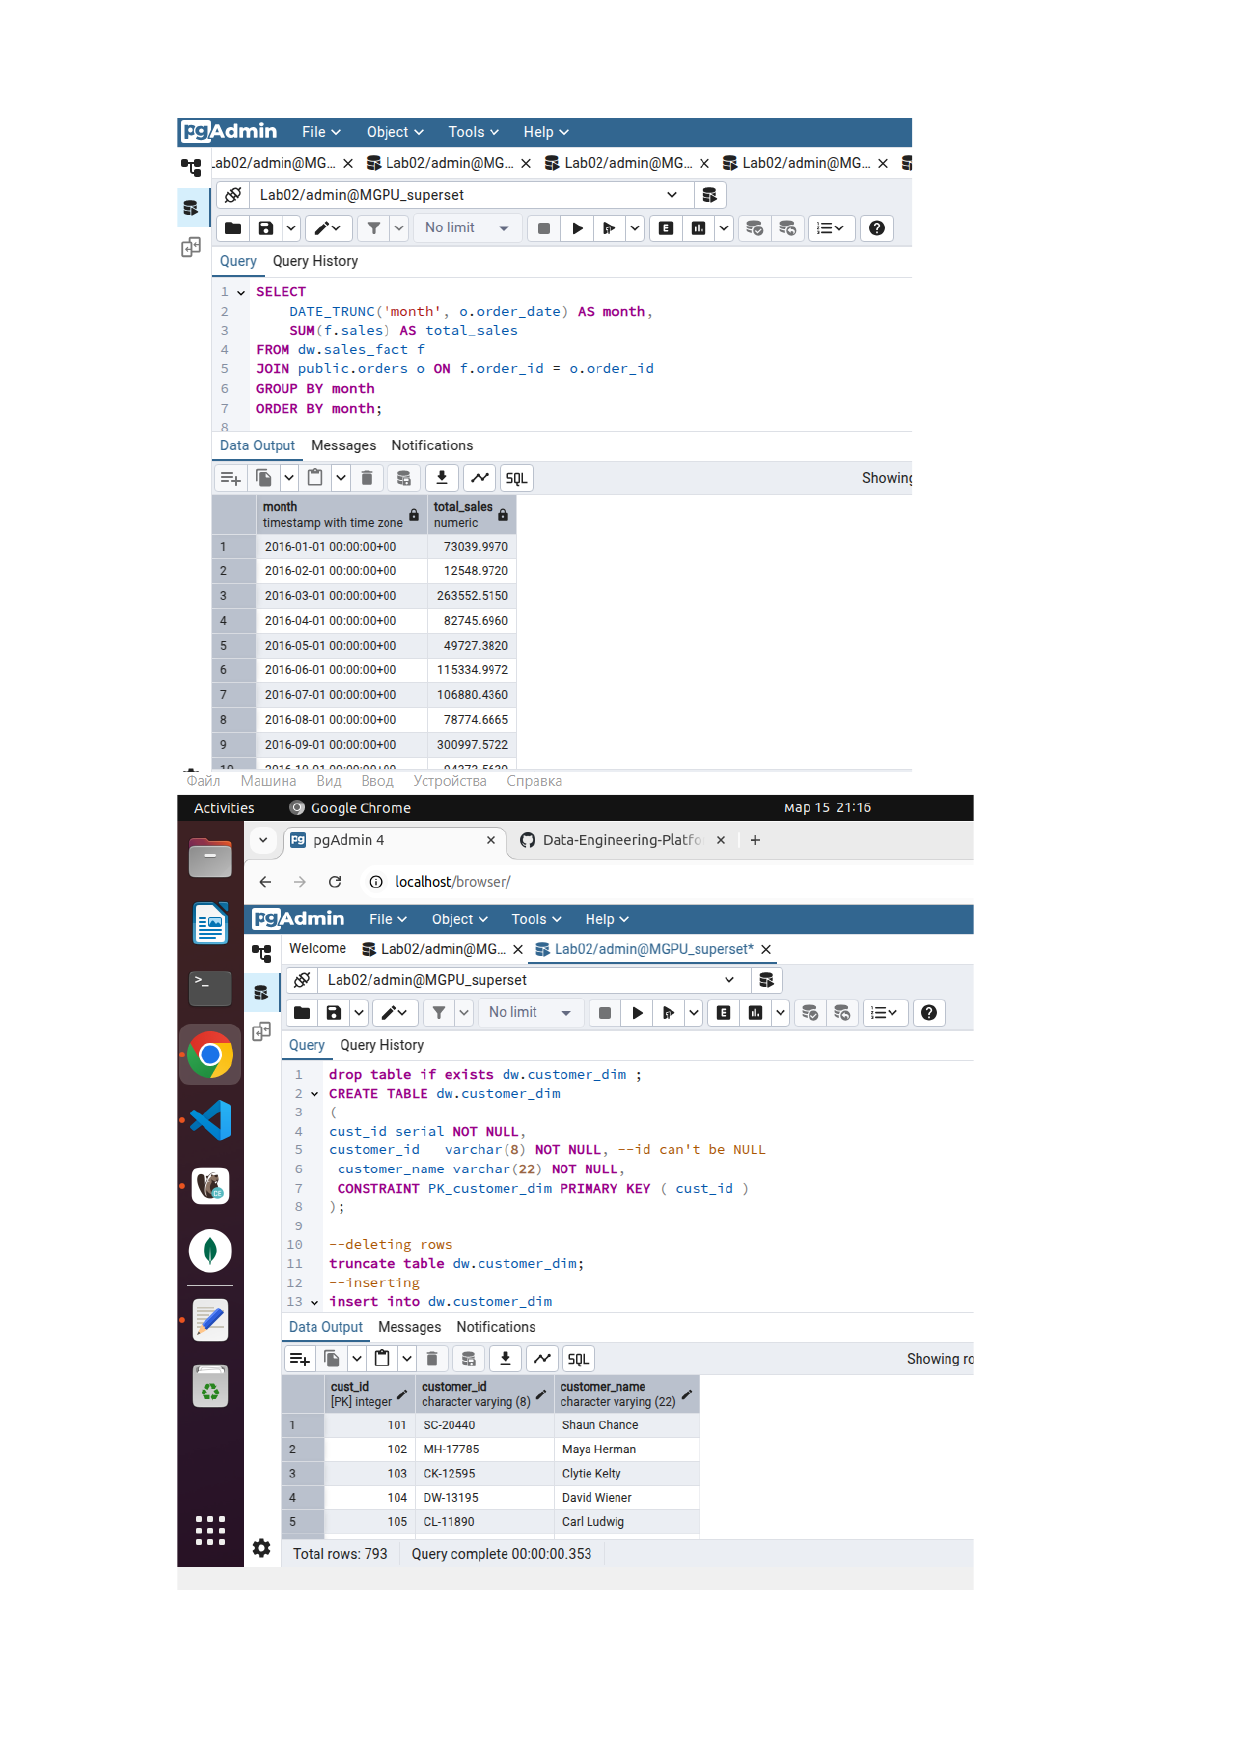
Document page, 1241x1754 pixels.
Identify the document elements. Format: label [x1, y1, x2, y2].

picture [177, 118, 913, 772]
picture [177, 775, 974, 1590]
